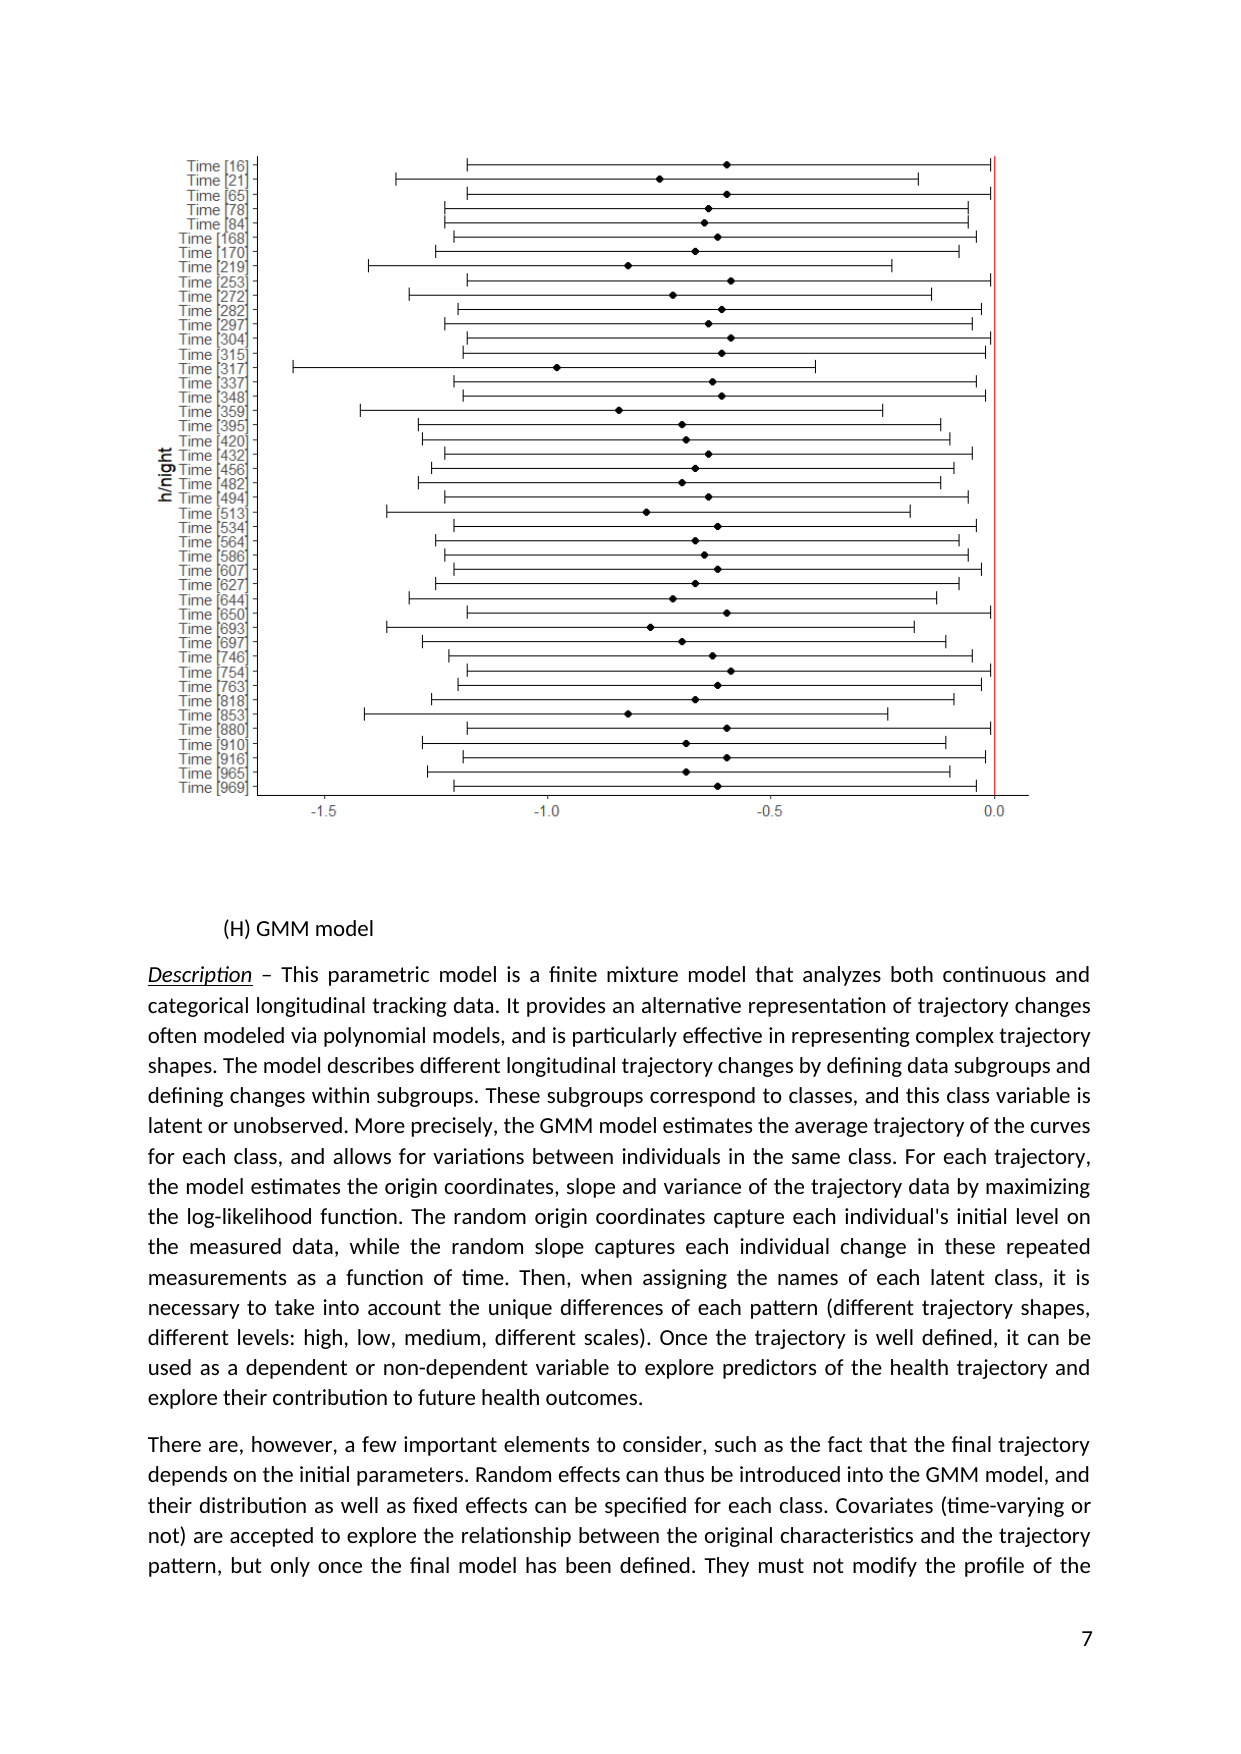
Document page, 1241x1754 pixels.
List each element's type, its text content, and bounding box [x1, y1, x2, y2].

text Description – This parametric model is a finite mixture model that analyzes both continuous and categorical longitudinal tracking data. It provides an alternative representation of trajectory changes often modeled via polynomial models, and is particularly effective in representing complex trajectory shapes. The model describes different longitudinal trajectory changes by defining data subgroups and defining changes within subgroups. These subgroups correspond to classes, and this class variable is latent or unobserved. More precisely, the GMM model estimates the average trajectory of the curves for each class, and allows for variations between individuals in the same class. For each trajectory, the model estimates the origin coordinates, slope and variance of the trajectory data by maximizing the log-likelihood function. The random origin coordinates capture each individual's initial level on the measured data, while the random slope captures each individual change in these repeated measurements as a function of time. Then, when assigning the names of each latent class, it is necessary to take into account the unique differences of each pattern (different trajectory shapes, different levels: high, low, medium, different scales). Once the trajectory is well defined, it can be used as a dependent or non-dependent variable to explore predictors of the health trajectory and explore their contribution to future health outcomes. [148, 961, 1093, 1411]
text (H) GMM model [223, 914, 1093, 942]
picture [147, 147, 1039, 851]
